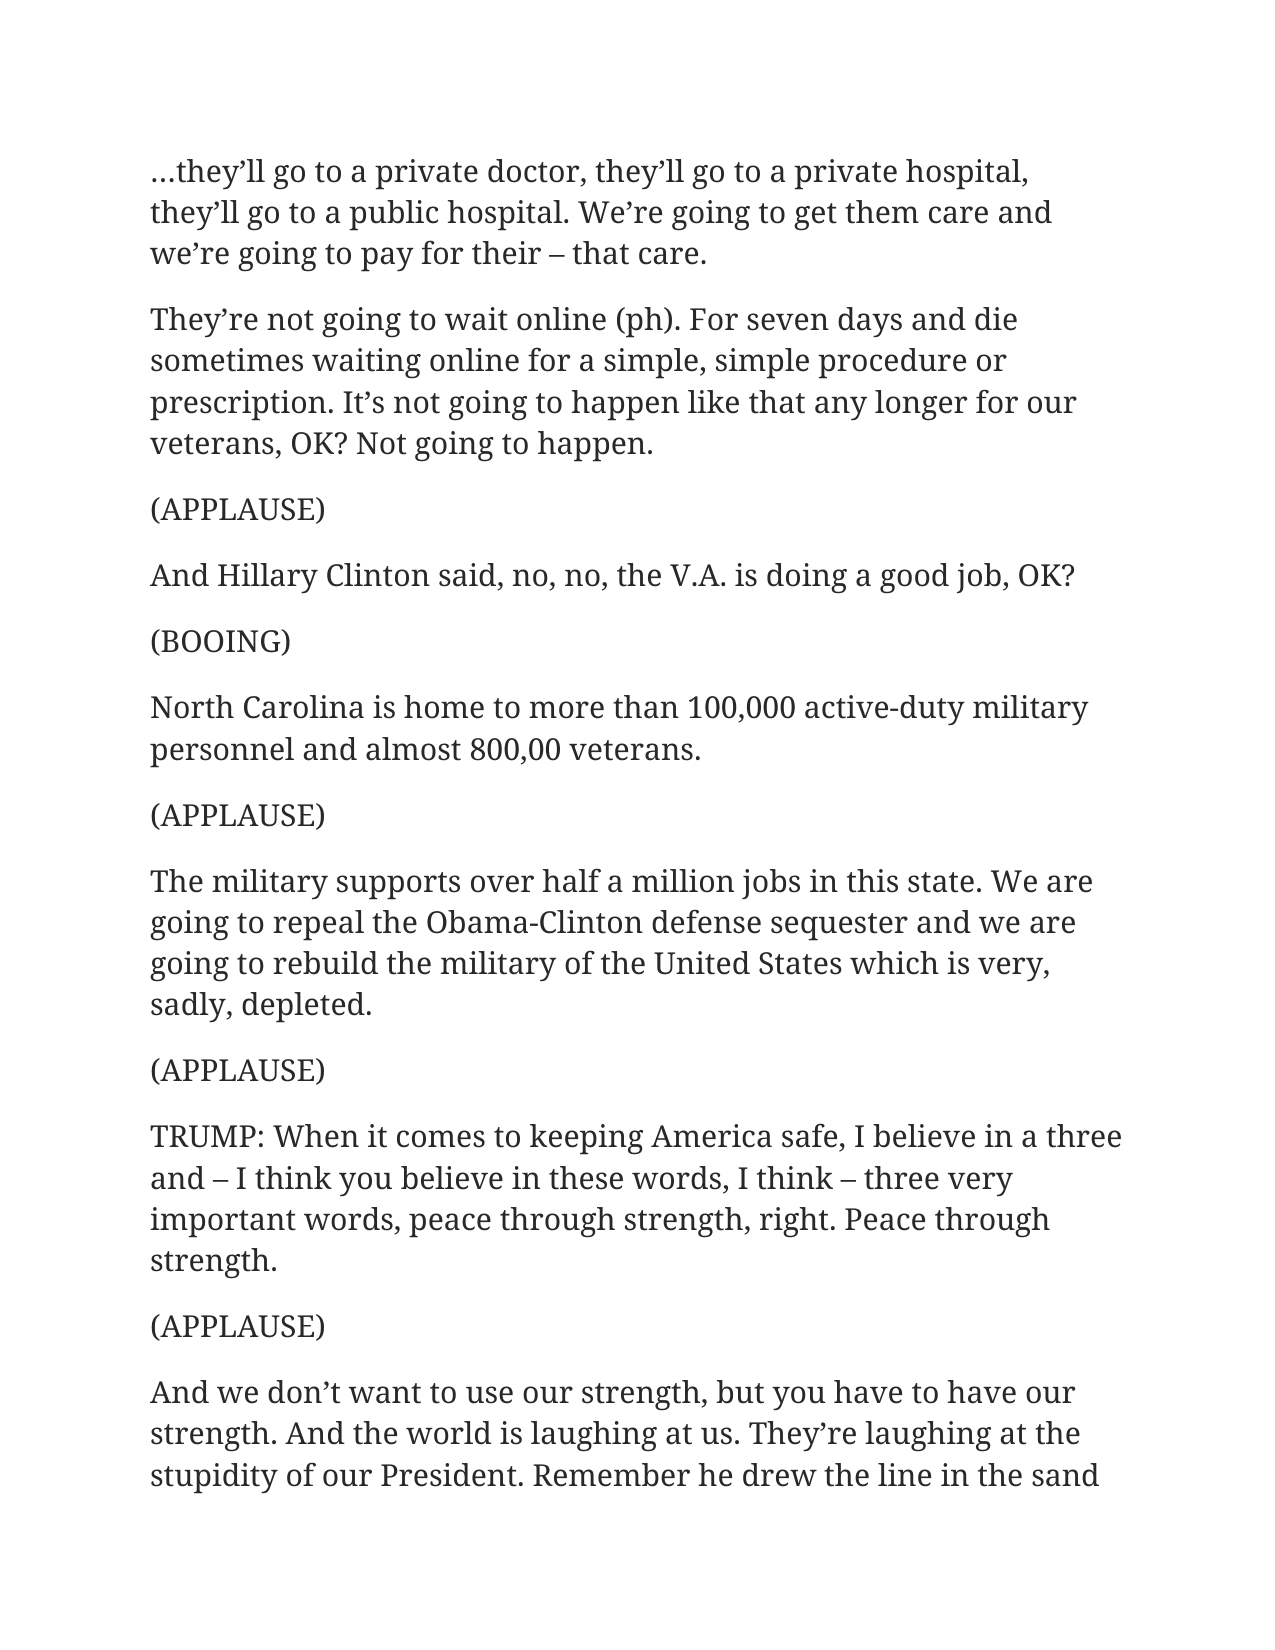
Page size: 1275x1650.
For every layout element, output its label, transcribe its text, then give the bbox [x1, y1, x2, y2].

text And Hillary Clinton said, no, no, the V.A. is doing a good job, OK? [150, 554, 1125, 595]
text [150, 1371, 1125, 1495]
text (APPLAUSE) [150, 1305, 1125, 1346]
text TRUMP: When it comes to keeping America safe, I believe in a three and – I think you believe in these words, I think – three very important words, peace through strength, right. Peace through strength. [150, 1116, 1125, 1280]
text (APPLAUSE) [150, 488, 1125, 529]
text (BOOING) [150, 620, 1125, 661]
text The military supports over half a million jobs in this state. We are going to repeal the Obama-Clinton defense sequester and we are going to rebuild the military of the United States which is very, sadly, depleted. [150, 860, 1125, 1024]
text They’re not going to wait online (ph). For seven days and die sometimes waiting online for a simple, simple procedure or prescription. It’s not going to happen like that any longer for our veterans, OK? Not going to happen. [150, 298, 1125, 463]
text …they’ll go to a private doctor, they’ll go to a private hospital, they’ll go to a public hospital. We’re going to get them care and we’re going to pay for their – that care. [150, 150, 1125, 273]
text North Carolina is home to more than 100,000 active-duty military personnel and almost 800,00 veterans. [150, 686, 1125, 769]
text (APPLAUSE) [150, 794, 1125, 835]
text (APPLAUSE) [150, 1049, 1125, 1091]
